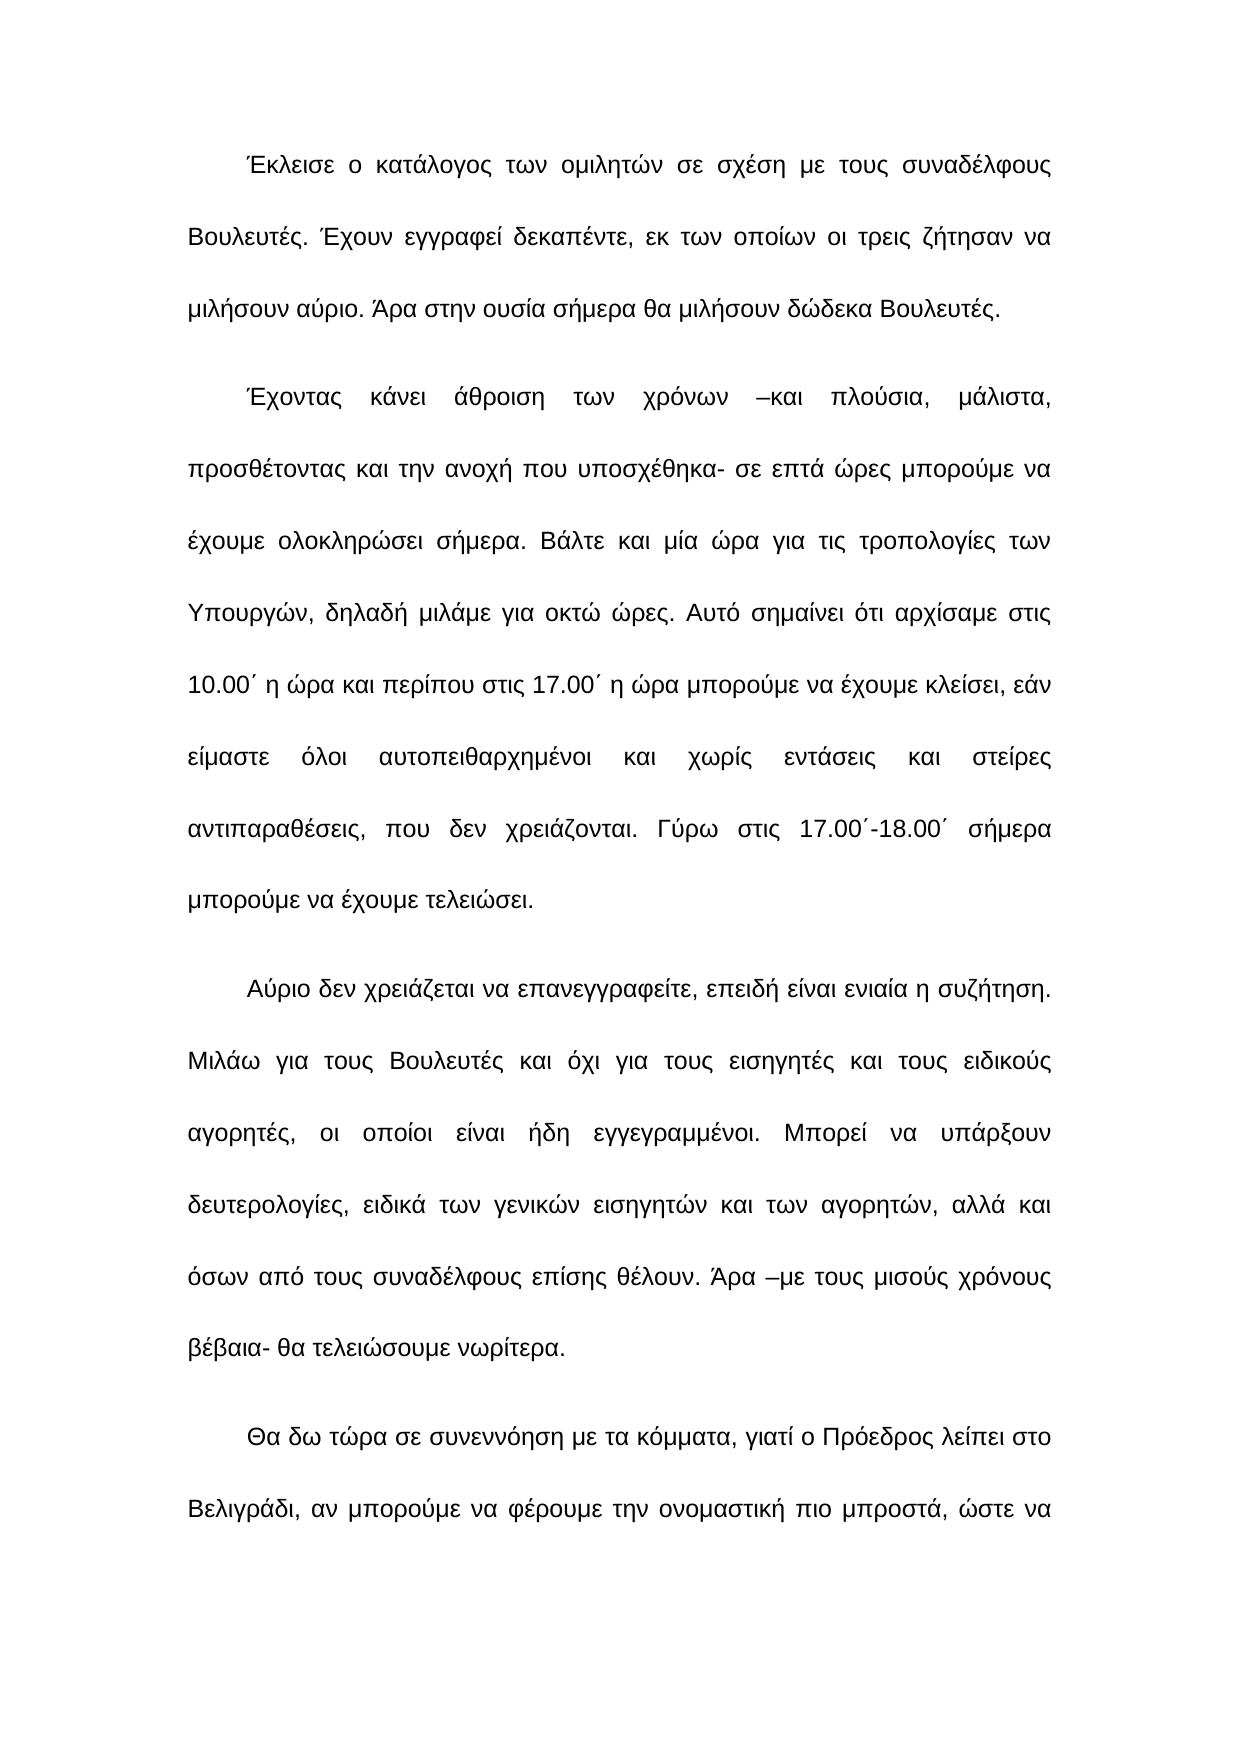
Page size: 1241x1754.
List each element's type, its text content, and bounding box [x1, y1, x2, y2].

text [187, 1422, 1053, 1522]
text Αύριο δεν χρειάζεται να επανεγγραφείτε, επειδή είναι ενιαία η συζήτηση. Μιλάω για τους Βουλευτές και όχι για τους εισηγητές και τους ειδικούς αγορητές, οι οποίοι είναι ήδη εγγεγραμμένοι. Μπορεί να υπάρξουν δευτερολογίες, ειδικά των γενικών εισηγητών και των αγορητών, αλλά και όσων από τους συναδέλφους επίσης θέλουν. Άρα –με τους μισούς χρόνους βέβαια- θα τελειώσουμε νωρίτερα. [187, 974, 1053, 1362]
text Έχοντας κάνει άθροιση των χρόνων –και πλούσια, μάλιστα, προσθέτοντας και την ανοχή που υποσχέθηκα- σε επτά ώρες μπορούμε να έχουμε ολοκληρώσει σήμερα. Βάλτε και μία ώρα για τις τροπολογίες των Υπουργών, δηλαδή μιλάμε για οκτώ ώρες. Αυτό σημαίνει ότι αρχίσαμε στις 10.00΄ η ώρα και περίπου στις 17.00΄ η ώρα μπορούμε να έχουμε κλείσει, εάν είμαστε όλοι αυτοπειθαρχημένοι και χωρίς εντάσεις και στείρες αντιπαραθέσεις, που δεν χρειάζονται. Γύρω στις 17.00΄-18.00΄ σήμερα μπορούμε να έχουμε τελειώσει. [187, 382, 1053, 914]
text Έκλεισε ο κατάλογος των ομιλητών σε σχέση με τους συναδέλφους Βουλευτές. Έχουν εγγραφεί δεκαπέντε, εκ των οποίων οι τρεις ζήτησαν να μιλήσουν αύριο. Άρα στην ουσία σήμερα θα μιλήσουν δώδεκα Βουλευτές. [187, 150, 1053, 322]
